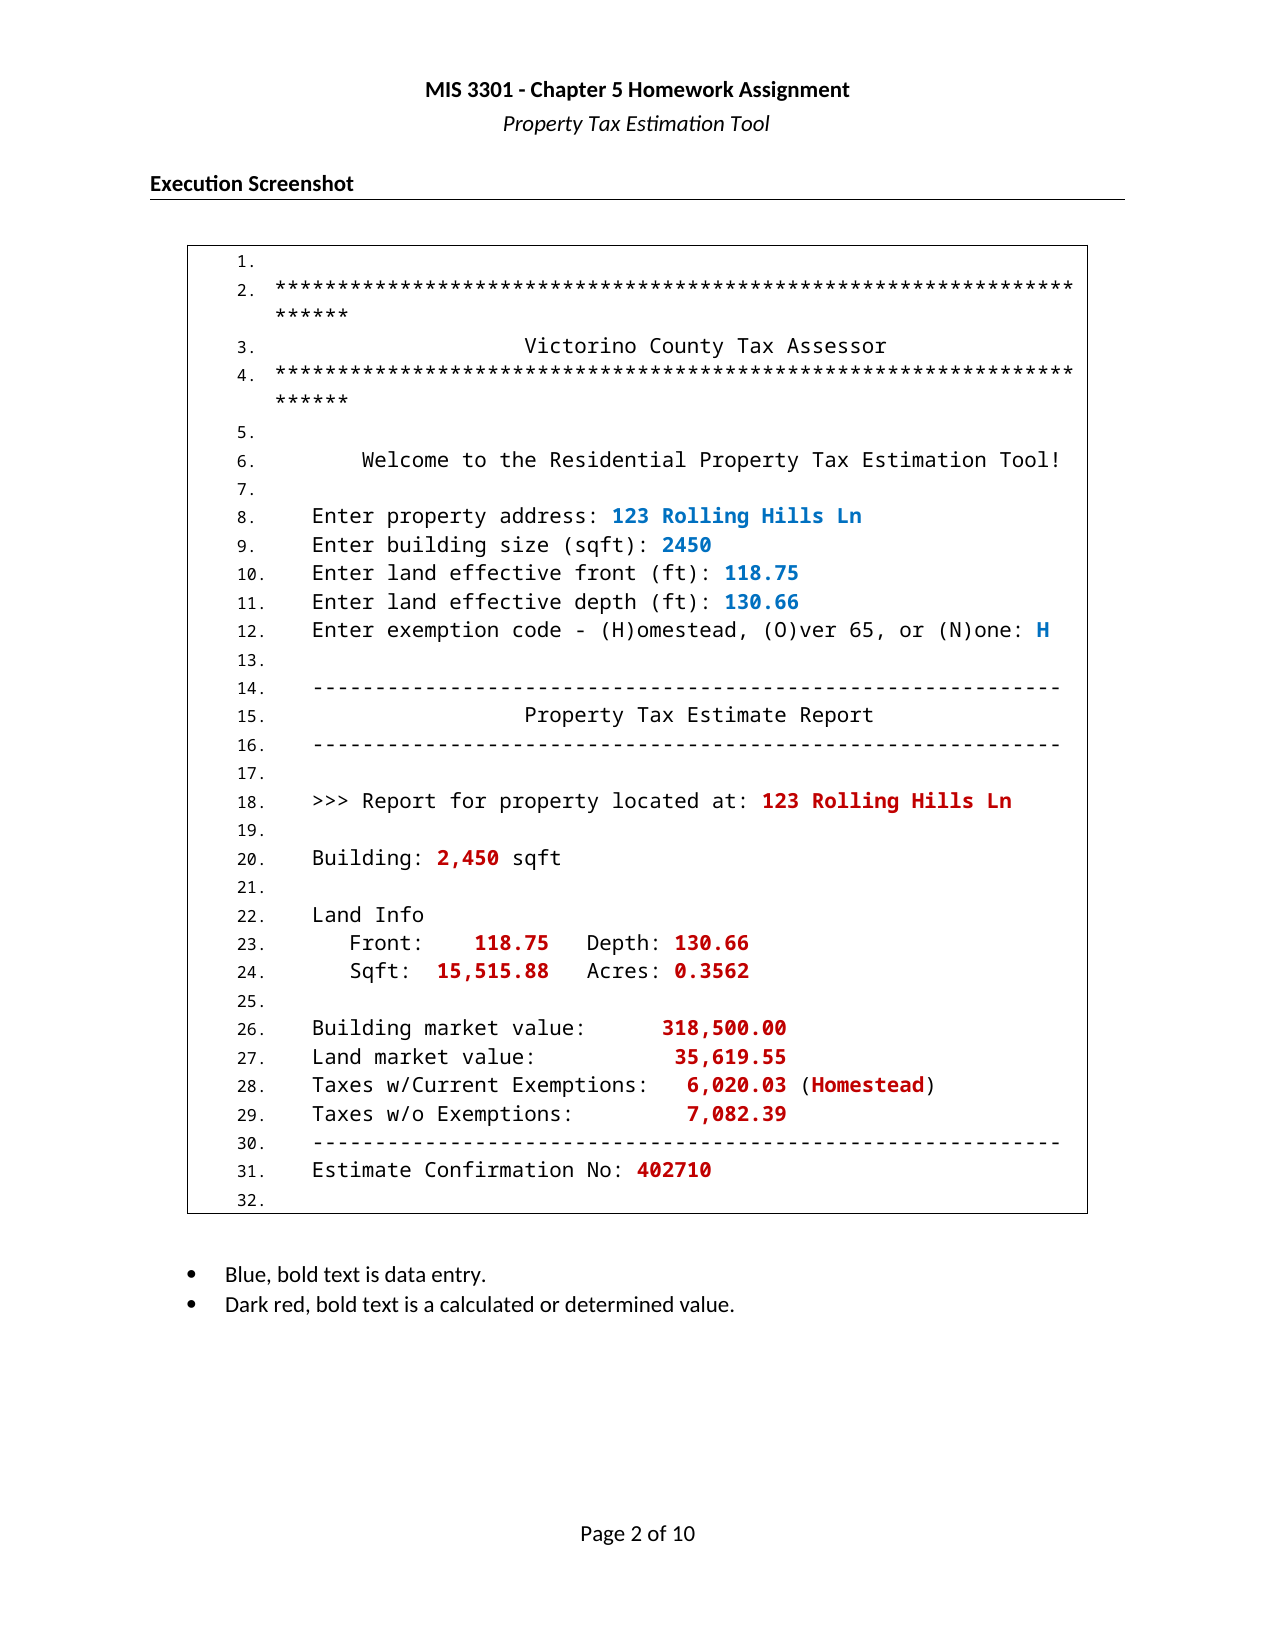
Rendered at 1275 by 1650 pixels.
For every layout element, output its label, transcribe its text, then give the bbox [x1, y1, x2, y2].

table_header ********************************************************************** Victorino County Tax Assessor ********************************************************************** Welcome to the Residential Property Tax Estimation Tool! Enter property address: 123 Rolling Hills Ln Enter building size (sqft): 2450 Enter land effective front (ft): 118.75 Enter land effective depth (ft): 130.66 Enter exemption code - (H)omestead, (O)ver 65, or (N)one: H ------------------------------------------------------------ Property Tax Estimate Report ------------------------------------------------------------ >>> Report for property located at: 123 Rolling Hills Ln Building: 2,450 sqft Land Info Front: 118.75 Depth: 130.66 Sqft: 15,515.88 Acres: 0.3562 Building market value: 318,500.00 Land market value: 35,619.55 Taxes w/Current Exemptions: 6,020.03 (Homestead) Taxes w/o Exemptions: 7,082.39 ------------------------------------------------------------ Estimate Confirmation No: 402710 [188, 246, 1087, 1212]
list Dark red, bold text is a calculated or determined value. [187, 1291, 1125, 1319]
list Blue, bold text is data entry. [187, 1260, 1125, 1288]
subtitle Execution Screenshot [150, 169, 1125, 199]
